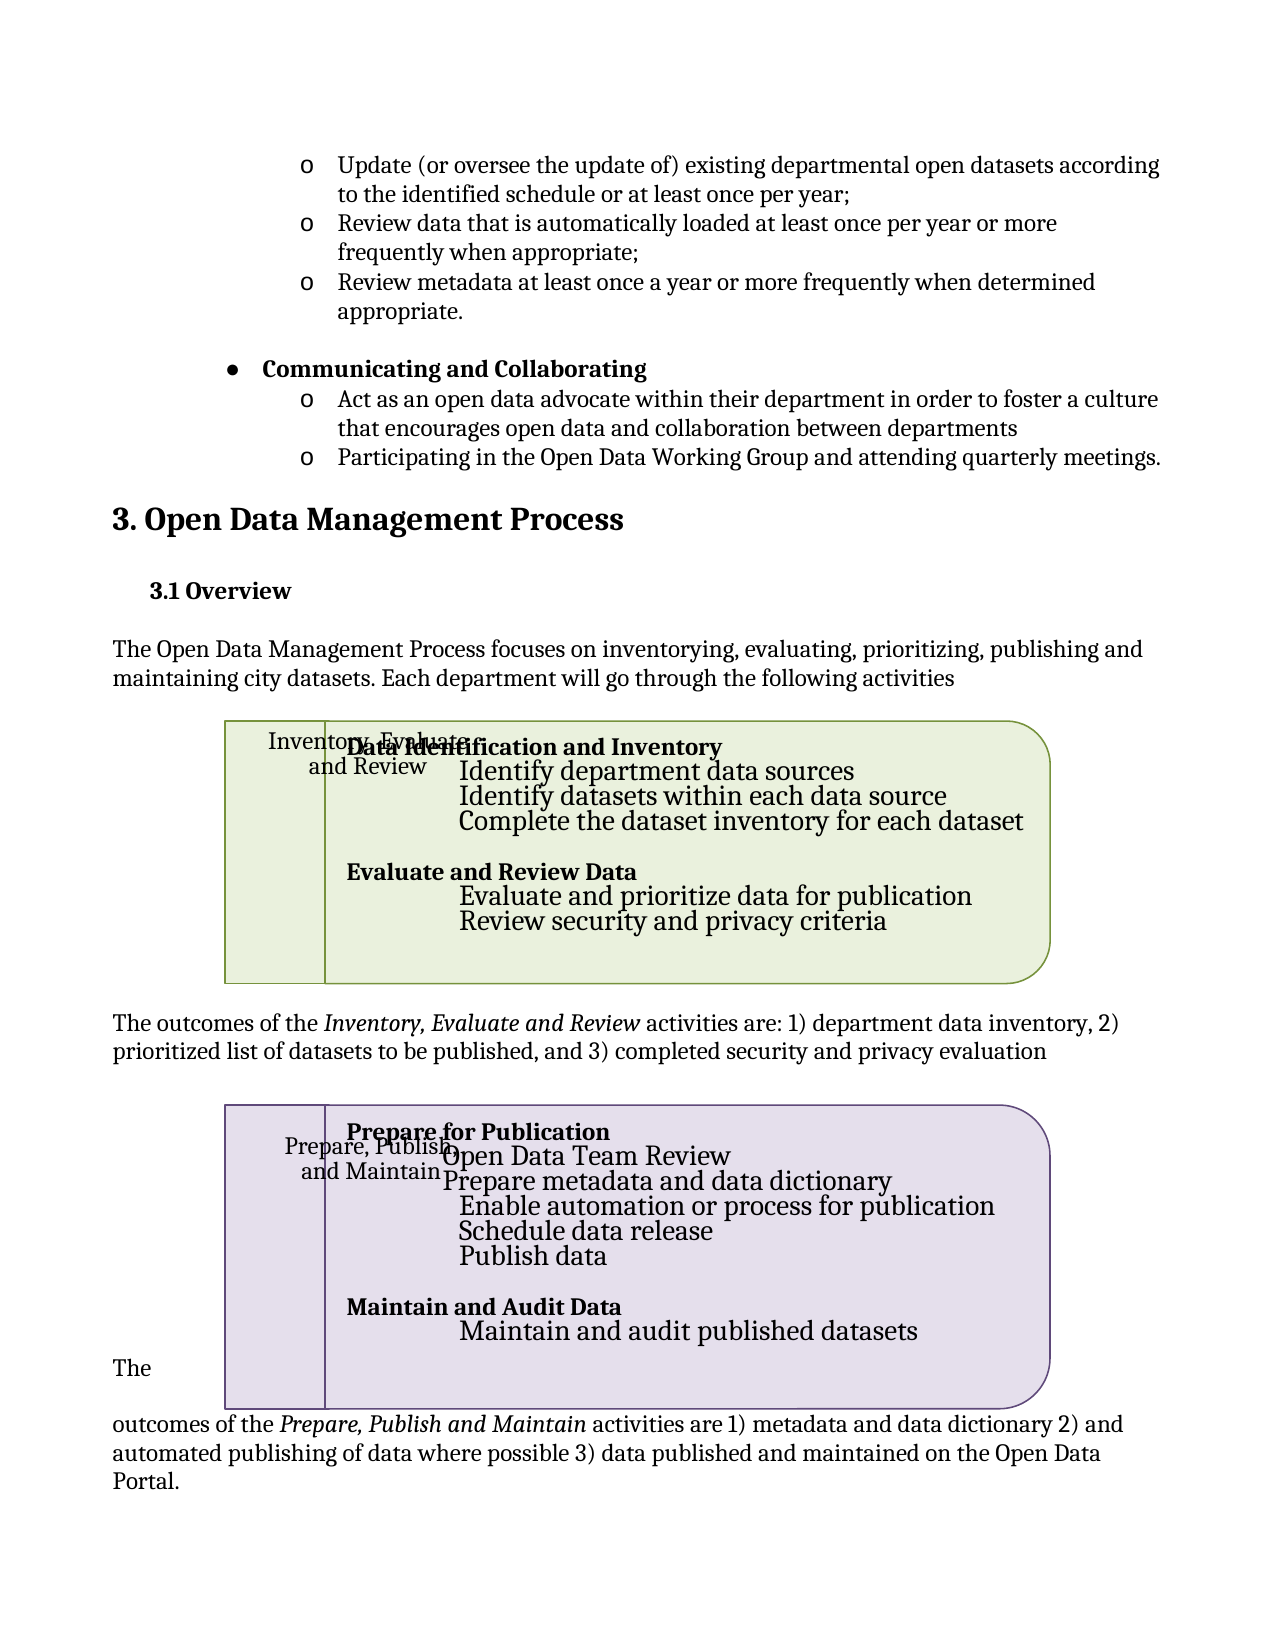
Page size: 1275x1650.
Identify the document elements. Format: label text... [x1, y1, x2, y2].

list Update (or oversee the update of) existing departmental open datasets according to the identified schedule or at least once per year; [300, 150, 1162, 208]
list Act as an open data advocate within their department in order to foster a culture that encourages open data and collaboration between departments [300, 384, 1162, 442]
text The Open Data Management Process focuses on inventorying, evaluating, prioritizing, publishing and maintaining city datasets. Each department will go through the following activities [112, 635, 1162, 692]
text The outcomes of the Prepare, Publish and Maintain activities are 1) metadata and data dictionary 2) and automated publishing of data where possible 3) data published and maintained on the Open Data Portal. [112, 1353, 1162, 1496]
list Review data that is automatically loaded at least once per year or more frequently when appropriate; [300, 208, 1162, 267]
text The outcomes of the Inventory, Evaluate and Review activities are: 1) department data inventory, 2) prioritized list of datasets to be published, and 3) completed security and privacy evaluation [112, 1008, 1162, 1066]
subtitle 3.1 Overview [150, 577, 1162, 606]
list Communicating and Collaborating [225, 354, 1162, 384]
subtitle 3. Open Data Management Process [112, 501, 1162, 539]
list Participating in the Open Data Working Group and attending quarterly meetings. [300, 442, 1162, 472]
list Review metadata at least once a year or more frequently when determined appropriate. [300, 267, 1162, 325]
